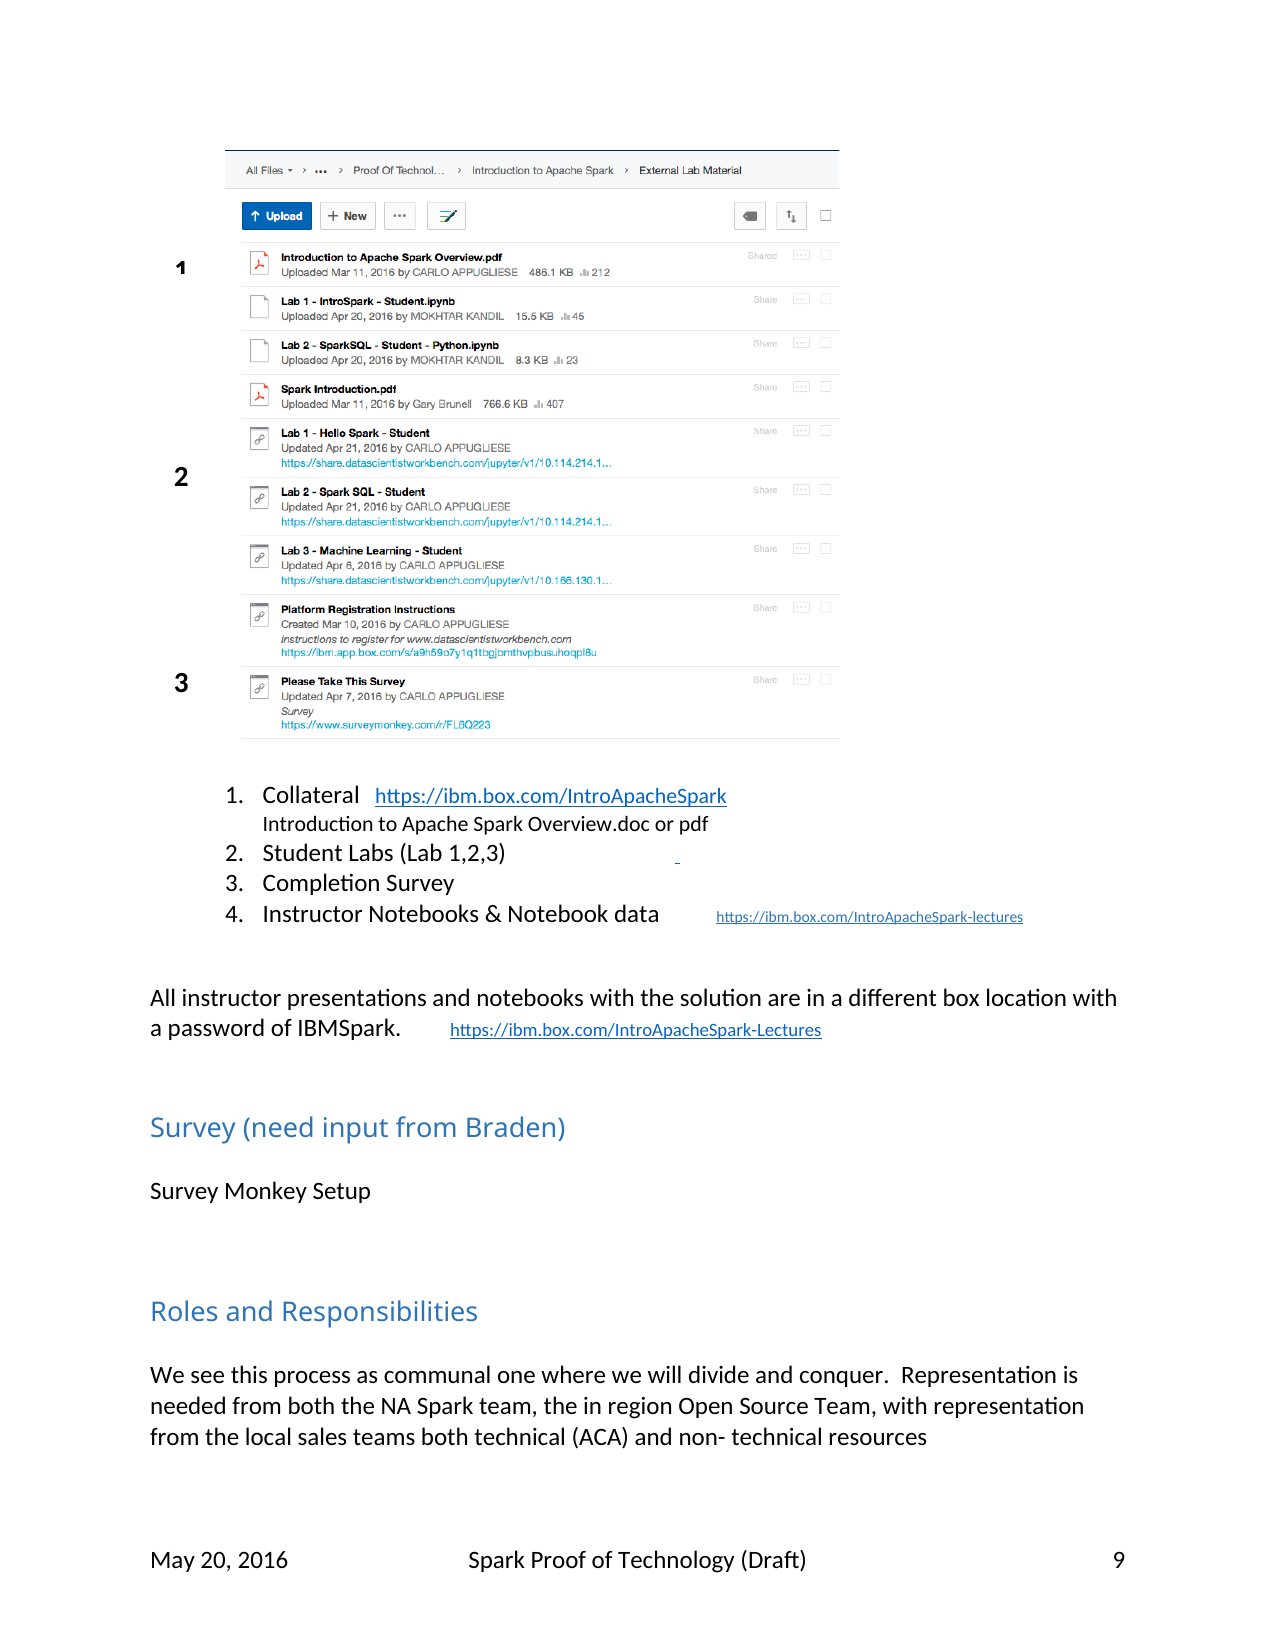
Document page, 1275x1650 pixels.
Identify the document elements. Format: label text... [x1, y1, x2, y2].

text Introduction to Apache Spark Overview.doc or pdf [187, 810, 1125, 837]
subtitle Survey (need input from Braden) [150, 1108, 1125, 1145]
list Collateral https://ibm.box.com/IntroApacheSpark [225, 779, 1125, 810]
list Instructor Notebooks & Notebook data https://ibm.box.com/IntroApacheSpark-lectures [225, 898, 1125, 928]
text All instructor presentations and notebooks with the solution are in a different box location with a password of IBMSpark. https://ibm.box.com/IntroApacheSpark-Lectures [150, 982, 1125, 1043]
picture [225, 150, 840, 757]
text We see this process as communal one where we will divide and conquer. Representation is needed from both the NA Spark team, the in region Open Source Team, with representation from the local sales teams both technical (ACA) and non- technical resources [150, 1359, 1125, 1451]
list Student Labs (Lab 1,2,3) [225, 837, 1125, 867]
text Survey Monkey Setup [150, 1175, 1125, 1206]
list Completion Survey [225, 867, 1125, 898]
subtitle Roles and Responsibilities [150, 1292, 1125, 1329]
